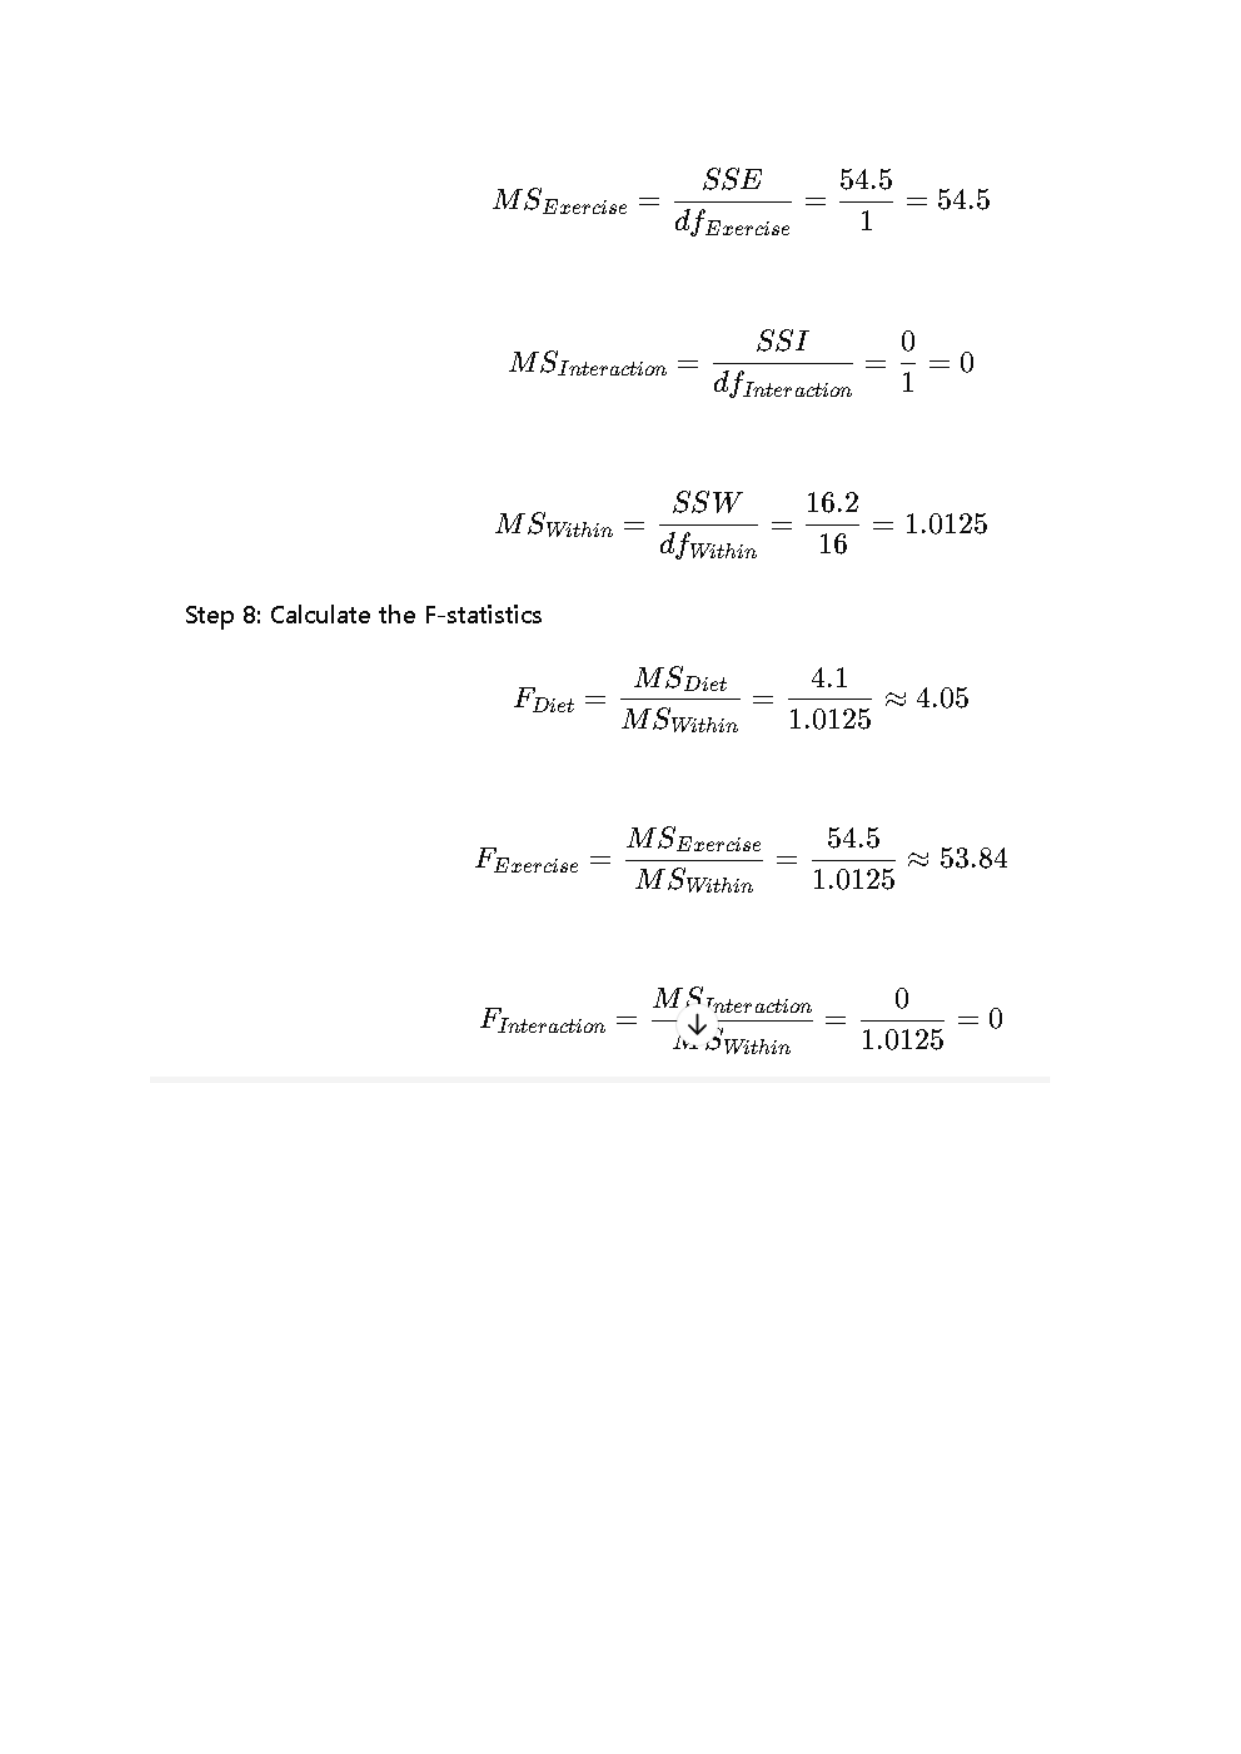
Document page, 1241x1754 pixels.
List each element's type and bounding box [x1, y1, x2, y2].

picture [150, 150, 1050, 1083]
